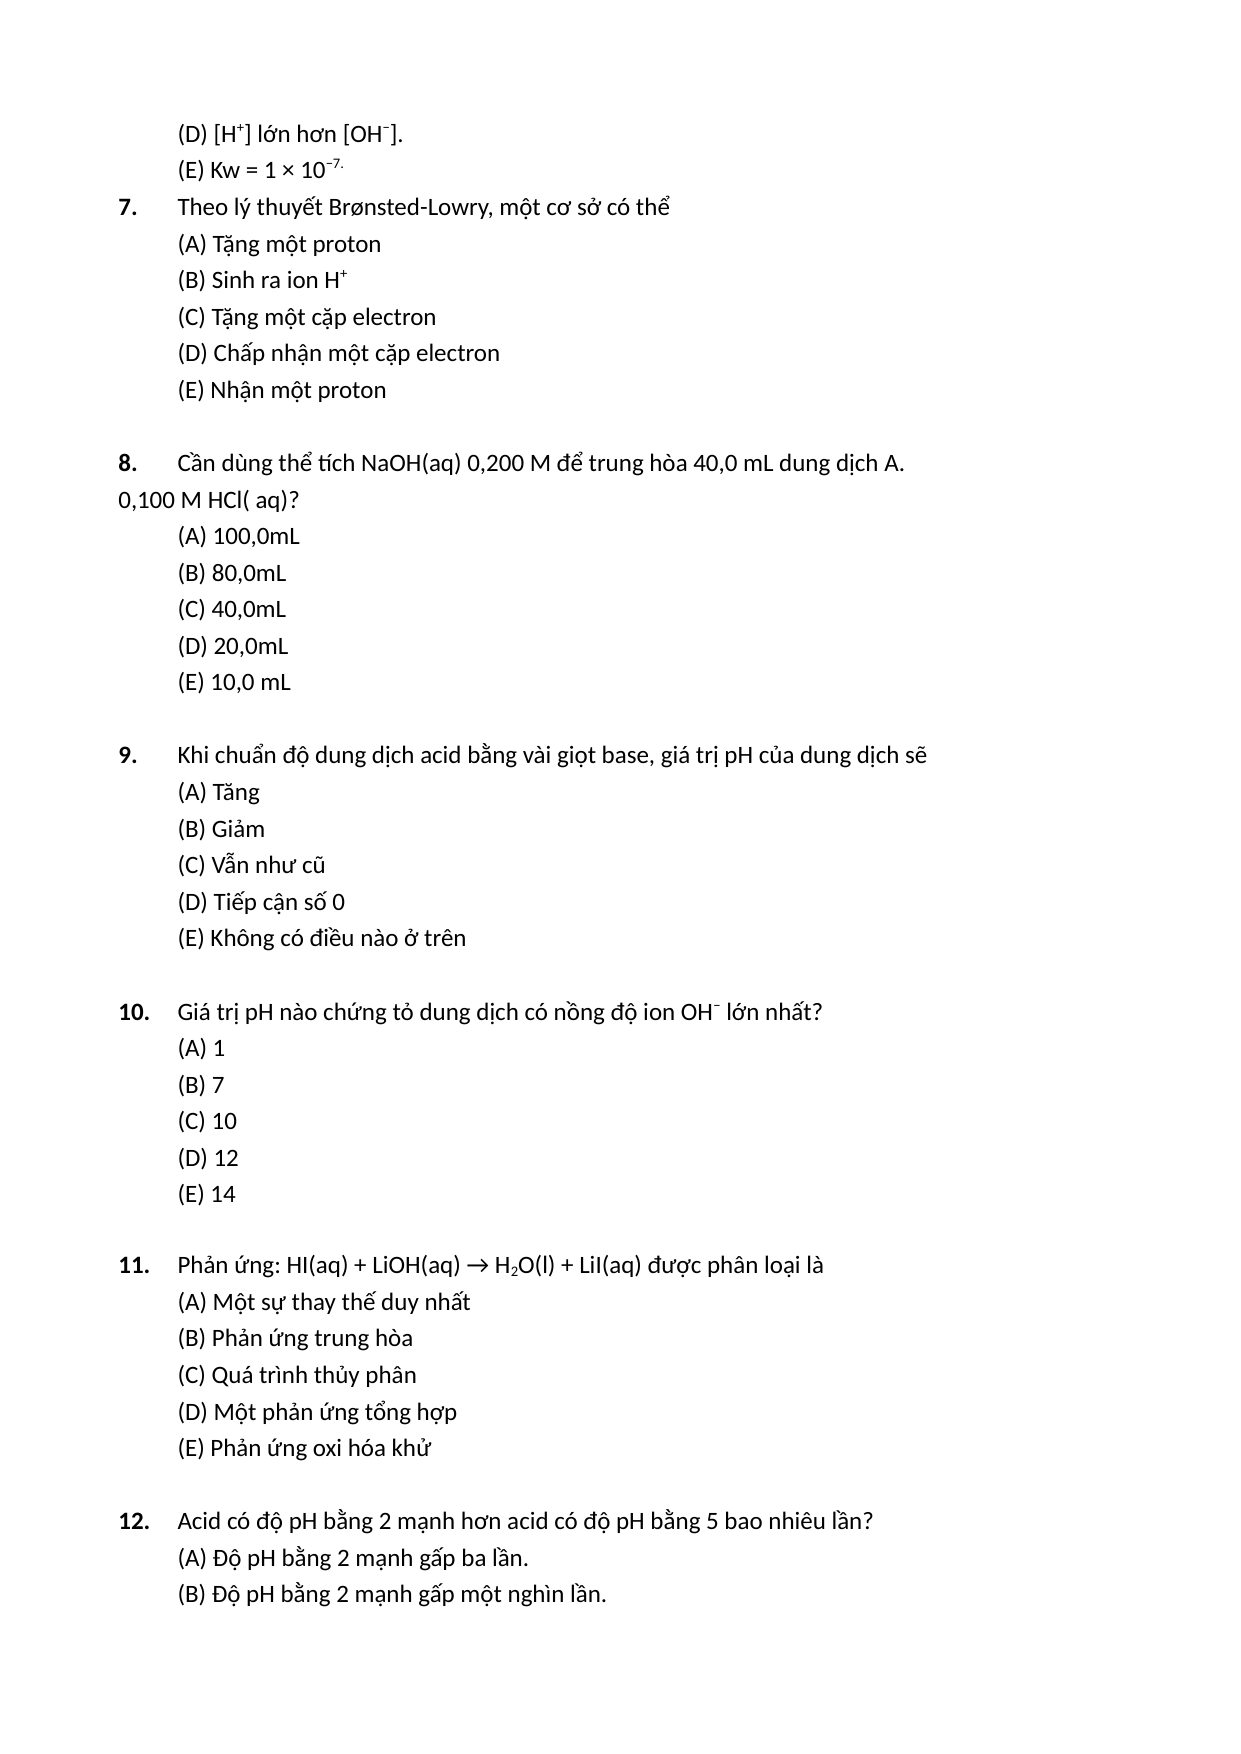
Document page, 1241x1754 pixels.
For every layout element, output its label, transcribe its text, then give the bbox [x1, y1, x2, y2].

text (C) Quá trình thủy phân [177, 1359, 1122, 1390]
list Cần dùng thể tích NaOH(aq) 0,200 M để trung hòa 40,0 mL dung dịch A. [118, 447, 1122, 478]
text (B) Giảm [177, 813, 1122, 843]
text (C) 40,0mL [177, 593, 1122, 624]
text (C) Vẫn như cũ [177, 849, 1122, 880]
text (A) 100,0mL [177, 520, 1122, 551]
list Khi chuẩn độ dung dịch acid bằng vài giọt base, giá trị pH của dung dịch sẽ [118, 740, 1122, 770]
list Theo lý thuyết Brønsted-Lowry, một cơ sở có thể [118, 191, 1122, 222]
text (D) Tiếp cận số 0 [177, 886, 1122, 916]
text (B) Độ pH bằng 2 mạnh gấp một nghìn lần. [177, 1578, 1122, 1609]
text (E) Phản ứng oxi hóa khử [177, 1432, 1122, 1463]
text 0,100 M HCl( aq)? [118, 484, 1122, 514]
text (E) 14 [177, 1178, 1122, 1209]
text (D) Chấp nhận một cặp electron [177, 337, 1122, 368]
text (E) Nhận một proton [177, 374, 1122, 404]
text (A) Tặng một proton [177, 228, 1122, 258]
text (D) 12 [177, 1142, 1122, 1172]
text (A) Tăng [177, 776, 1122, 807]
text (B) 80,0mL [177, 557, 1122, 587]
text (E) Kw = 1 × 10−7. [177, 155, 1122, 185]
text (E) 10,0 mL [177, 667, 1122, 697]
text (B) Phản ứng trung hòa [177, 1323, 1122, 1353]
text (A) Một sự thay thế duy nhất [177, 1286, 1122, 1317]
text (B) 7 [177, 1069, 1122, 1099]
list Giá trị pH nào chứng tỏ dung dịch có nồng độ ion OH− lớn nhất? [118, 996, 1122, 1026]
text (A) Độ pH bằng 2 mạnh gấp ba lần. [177, 1542, 1122, 1572]
text (D) [H+] lớn hơn [OH−]. [177, 118, 1122, 149]
list Acid có độ pH bằng 2 mạnh hơn acid có độ pH bằng 5 bao nhiêu lần? [118, 1505, 1122, 1536]
text (C) 10 [177, 1105, 1122, 1136]
text (C) Tặng một cặp electron [177, 301, 1122, 331]
text (A) 1 [177, 1032, 1122, 1063]
text (D) Một phản ứng tổng hợp [177, 1396, 1122, 1426]
list Phản ứng: HI(aq) + LiOH(aq) → H2O(l) + LiI(aq) được phân loại là [118, 1249, 1122, 1280]
text (B) Sinh ra ion H+ [177, 264, 1122, 295]
text (D) 20,0mL [177, 630, 1122, 661]
text (E) Không có điều nào ở trên [177, 922, 1122, 953]
